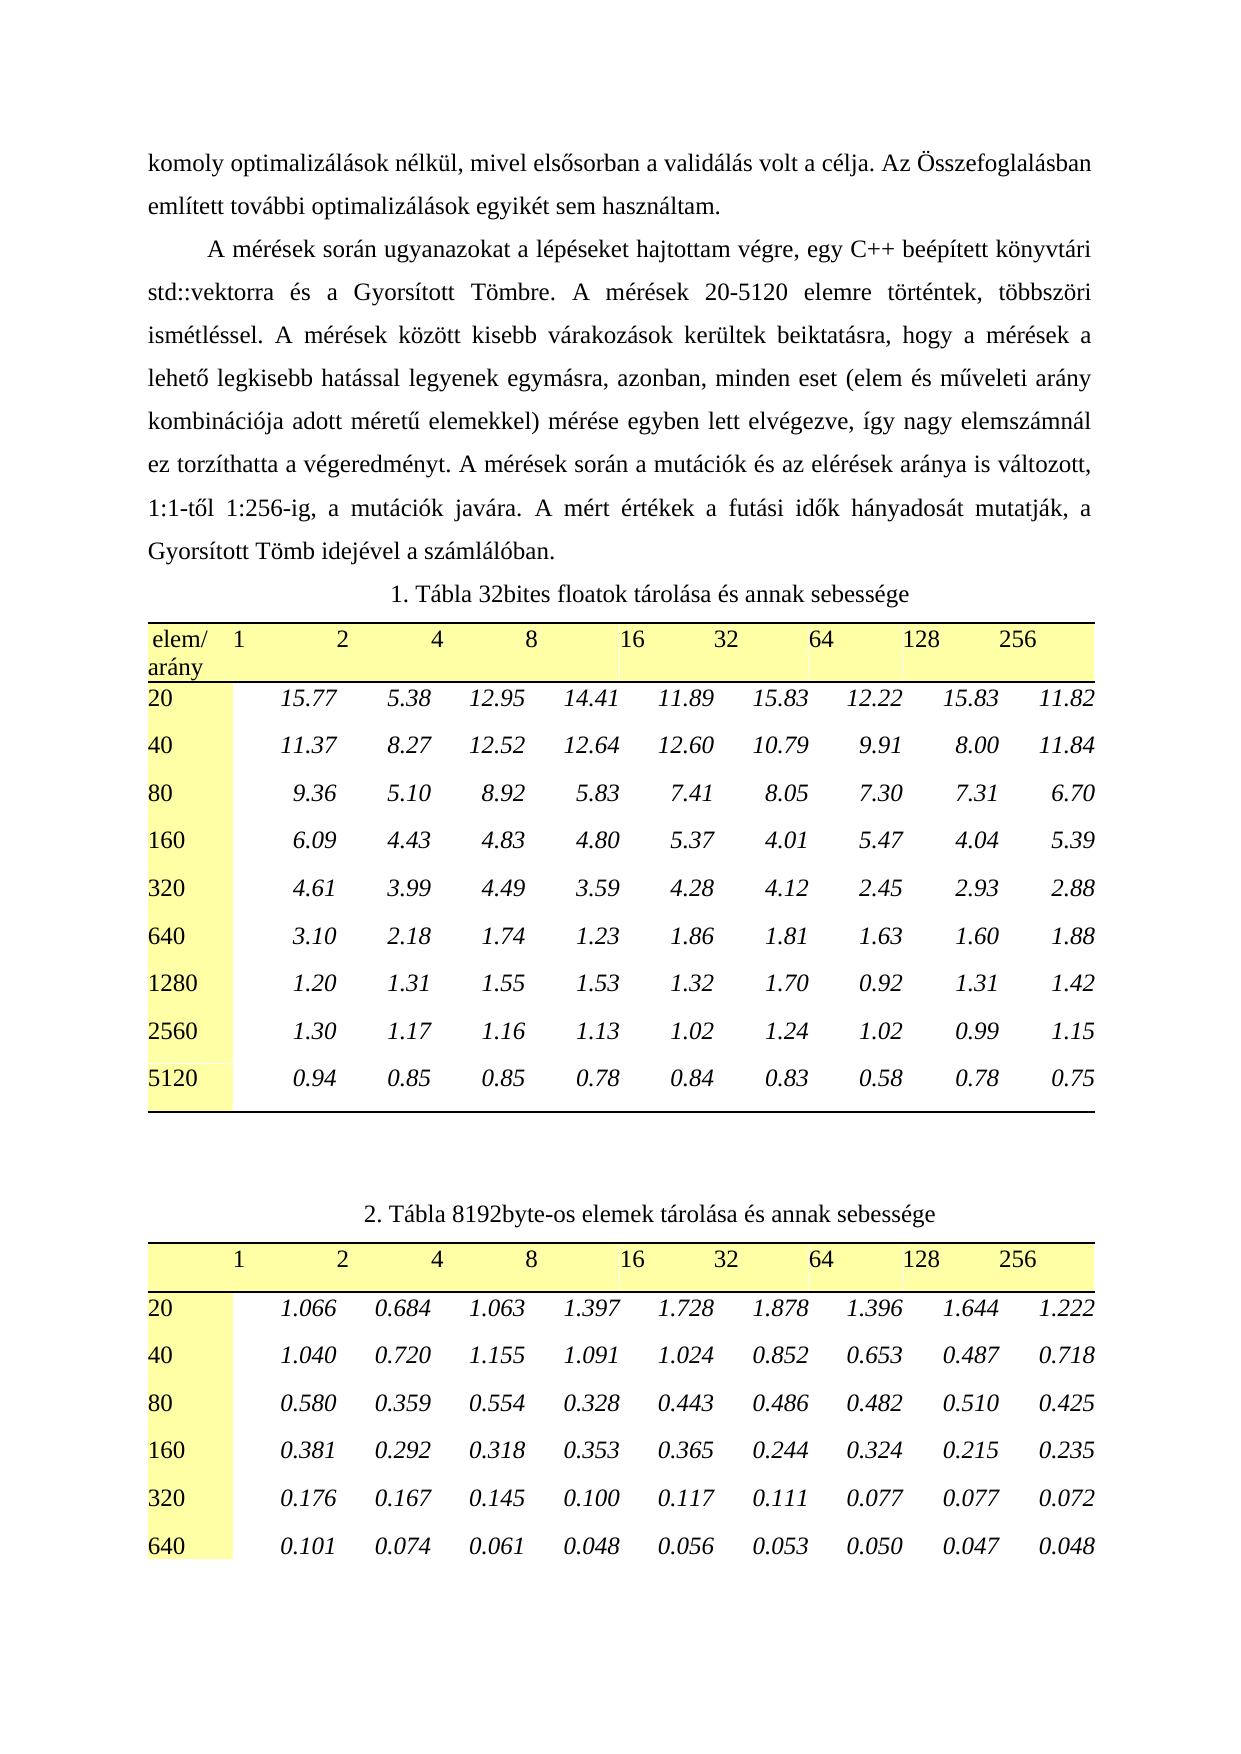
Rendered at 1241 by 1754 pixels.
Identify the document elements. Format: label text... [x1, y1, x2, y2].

table_cell 1.13 [525, 1016, 619, 1063]
table_cell 0.684 [336, 1293, 431, 1340]
table_cell 12.60 [620, 730, 714, 778]
table_cell 9.36 [233, 778, 336, 826]
table_header 16 [620, 624, 714, 681]
table_cell 0.443 [620, 1388, 714, 1436]
table_cell 0.244 [714, 1436, 808, 1483]
table_cell 11.84 [999, 730, 1094, 778]
table_cell 80 [148, 1388, 233, 1436]
table_header 8 [525, 624, 619, 681]
table_cell 320 [148, 873, 233, 921]
table_cell 0.510 [903, 1388, 999, 1436]
table_cell 0.720 [336, 1340, 431, 1388]
table_cell 1.23 [525, 921, 619, 968]
table_header 2 [336, 1244, 431, 1291]
table_cell 40 [148, 730, 233, 778]
table_cell 1.63 [809, 921, 902, 968]
table_cell 0.318 [431, 1436, 525, 1483]
table_cell 0.487 [903, 1340, 999, 1388]
table_cell 1.81 [714, 921, 808, 968]
table_cell 15.83 [903, 683, 999, 730]
table_header 1 [233, 624, 336, 681]
table_cell 1.20 [233, 968, 336, 1016]
table_cell 0.047 [903, 1531, 999, 1559]
table_cell 1.17 [336, 1016, 431, 1063]
table_cell 1.397 [525, 1293, 619, 1340]
table_cell 0.718 [999, 1340, 1094, 1388]
table_cell 7.41 [620, 778, 714, 826]
table_header elem/arány [148, 624, 233, 681]
table_cell 0.75 [999, 1064, 1094, 1111]
table_cell 0.78 [903, 1064, 999, 1111]
table_header 256 [999, 1244, 1094, 1291]
table_cell 1280 [148, 968, 233, 1016]
table_cell 20 [148, 683, 233, 730]
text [148, 148, 1092, 219]
table_cell 0.053 [714, 1531, 808, 1559]
table_cell 6.70 [999, 778, 1094, 826]
table_cell 7.31 [903, 778, 999, 826]
table_cell 320 [148, 1483, 233, 1531]
table_cell 0.85 [431, 1064, 525, 1111]
table_cell 0.324 [809, 1436, 902, 1483]
table_cell 1.024 [620, 1340, 714, 1388]
table_cell 5.83 [525, 778, 619, 826]
table_cell 0.292 [336, 1436, 431, 1483]
table_cell 0.074 [336, 1531, 431, 1559]
table_cell 1.644 [903, 1293, 999, 1340]
table_cell 0.99 [903, 1016, 999, 1063]
table_cell 0.425 [999, 1388, 1094, 1436]
table_cell 7.30 [809, 778, 902, 826]
table_header 64 [809, 624, 902, 681]
table_cell 0.145 [431, 1483, 525, 1531]
table_cell 0.215 [903, 1436, 999, 1483]
table_cell 0.353 [525, 1436, 619, 1483]
table_cell 9.91 [809, 730, 902, 778]
table_cell 0.048 [999, 1531, 1094, 1559]
table_cell 0.050 [809, 1531, 902, 1559]
table_cell 0.852 [714, 1340, 808, 1388]
table_cell 2.45 [809, 873, 902, 921]
table_cell 0.83 [714, 1064, 808, 1111]
table_cell 5.39 [999, 826, 1094, 873]
table_cell 0.101 [233, 1531, 336, 1559]
table_cell 640 [148, 921, 233, 968]
table_cell 0.92 [809, 968, 902, 1016]
table_cell 1.15 [999, 1016, 1094, 1063]
table_header 128 [903, 1244, 999, 1291]
table_cell 1.396 [809, 1293, 902, 1340]
table_cell 15.77 [233, 683, 336, 730]
table_cell 4.49 [431, 873, 525, 921]
table_cell 2.93 [903, 873, 999, 921]
table_cell 1.31 [903, 968, 999, 1016]
table_cell 0.328 [525, 1388, 619, 1436]
table_cell 0.048 [525, 1531, 619, 1559]
text 1. Tábla 32bites floatok tárolása és annak sebessége [148, 579, 1092, 608]
table_cell 0.235 [999, 1436, 1094, 1483]
table_cell 0.359 [336, 1388, 431, 1436]
table_cell 1.066 [233, 1293, 336, 1340]
table_cell 1.70 [714, 968, 808, 1016]
table_cell 20 [148, 1293, 233, 1340]
table_cell 0.84 [620, 1064, 714, 1111]
table_cell 14.41 [525, 683, 619, 730]
table_cell 0.486 [714, 1388, 808, 1436]
table_cell 160 [148, 1436, 233, 1483]
table_header 1 [233, 1244, 336, 1291]
table_cell 5120 [148, 1064, 233, 1111]
table_cell 0.482 [809, 1388, 902, 1436]
table_cell 2560 [148, 1016, 233, 1063]
table_cell 0.365 [620, 1436, 714, 1483]
table_cell 3.59 [525, 873, 619, 921]
table_cell 1.16 [431, 1016, 525, 1063]
table_cell 0.111 [714, 1483, 808, 1531]
table_cell 4.28 [620, 873, 714, 921]
table_cell 0.58 [809, 1064, 902, 1111]
table_cell 1.24 [714, 1016, 808, 1063]
table_cell 0.94 [233, 1064, 336, 1111]
table_cell 11.37 [233, 730, 336, 778]
table_cell 12.22 [809, 683, 902, 730]
table_cell 1.55 [431, 968, 525, 1016]
table_cell 12.52 [431, 730, 525, 778]
table_cell 1.53 [525, 968, 619, 1016]
table_cell 0.554 [431, 1388, 525, 1436]
table_header 4 [431, 1244, 525, 1291]
table_cell 1.728 [620, 1293, 714, 1340]
table_cell 15.83 [714, 683, 808, 730]
table_cell 0.653 [809, 1340, 902, 1388]
table_cell 0.056 [620, 1531, 714, 1559]
table_cell 3.99 [336, 873, 431, 921]
table_cell 0.117 [620, 1483, 714, 1531]
table_header 256 [999, 624, 1094, 681]
table_cell 4.12 [714, 873, 808, 921]
table_header 32 [714, 624, 808, 681]
table_cell 0.061 [431, 1531, 525, 1559]
table_cell 1.74 [431, 921, 525, 968]
table_cell 0.78 [525, 1064, 619, 1111]
table_cell 1.02 [809, 1016, 902, 1063]
table_header 16 [620, 1244, 714, 1291]
table_cell 2.88 [999, 873, 1094, 921]
table_cell 4.04 [903, 826, 999, 873]
table_cell 12.64 [525, 730, 619, 778]
table_cell 1.30 [233, 1016, 336, 1063]
table_cell 1.063 [431, 1293, 525, 1340]
table_cell 0.072 [999, 1483, 1094, 1531]
table_cell 0.85 [336, 1064, 431, 1111]
table_cell 0.580 [233, 1388, 336, 1436]
text A mérések során ugyanazokat a lépéseket hajtottam végre, egy C++ beépített könyvtári std::vektorra és a Gyorsított Tömbre. A mérések 20-5120 elemre történtek, többszöri ismétléssel. A mérések között kisebb várakozások kerültek beiktatásra, hogy a mérések a lehető legkisebb hatással legyenek egymásra, azonban, minden eset (elem és műveleti arány kombinációja adott méretű elemekkel) mérése egyben lett elvégezve, így nagy elemszámnál ez torzíthatta a végeredményt. A mérések során a mutációk és az elérések aránya is változott, 1:1-től 1:256-ig, a mutációk javára. A mért értékek a futási idők hányadosát mutatják, a Gyorsított Tömb idejével a számlálóban. [148, 234, 1092, 564]
table_cell 4.83 [431, 826, 525, 873]
table_cell 6.09 [233, 826, 336, 873]
table_cell 1.31 [336, 968, 431, 1016]
table_header 8 [525, 1244, 619, 1291]
table_cell 4.80 [525, 826, 619, 873]
table_cell 8.92 [431, 778, 525, 826]
table_header 128 [903, 624, 999, 681]
table_cell 40 [148, 1340, 233, 1388]
table_cell 80 [148, 778, 233, 826]
table_cell 0.077 [903, 1483, 999, 1531]
table_cell 0.077 [809, 1483, 902, 1531]
table_cell 640 [148, 1531, 233, 1559]
table_cell 0.100 [525, 1483, 619, 1531]
table_cell 0.167 [336, 1483, 431, 1531]
table_cell 1.155 [431, 1340, 525, 1388]
table_header 2 [336, 624, 431, 681]
table_cell 8.00 [903, 730, 999, 778]
table_cell 11.89 [620, 683, 714, 730]
table_cell 4.43 [336, 826, 431, 873]
table_cell 1.86 [620, 921, 714, 968]
table_cell 5.47 [809, 826, 902, 873]
table_cell 5.38 [336, 683, 431, 730]
table_cell 8.05 [714, 778, 808, 826]
table_cell 11.82 [999, 683, 1094, 730]
table_cell 1.091 [525, 1340, 619, 1388]
table_header 4 [431, 624, 525, 681]
table_cell 1.32 [620, 968, 714, 1016]
table_cell 2.18 [336, 921, 431, 968]
table_cell 160 [148, 826, 233, 873]
table_cell 5.10 [336, 778, 431, 826]
table_cell 10.79 [714, 730, 808, 778]
text 2. Tábla 8192byte-os elemek tárolása és annak sebessége [148, 1199, 1092, 1228]
table_cell 4.01 [714, 826, 808, 873]
table_header 64 [809, 1244, 902, 1291]
table_cell 0.176 [233, 1483, 336, 1531]
table_cell 5.37 [620, 826, 714, 873]
table_cell 1.60 [903, 921, 999, 968]
table_cell 1.878 [714, 1293, 808, 1340]
table_header [148, 1244, 233, 1291]
table_cell 4.61 [233, 873, 336, 921]
table_cell 1.02 [620, 1016, 714, 1063]
table_header 32 [714, 1244, 808, 1291]
table_cell 3.10 [233, 921, 336, 968]
table_cell 1.222 [999, 1293, 1094, 1340]
table_cell 0.381 [233, 1436, 336, 1483]
table_cell 1.42 [999, 968, 1094, 1016]
table_cell 1.88 [999, 921, 1094, 968]
table_cell 12.95 [431, 683, 525, 730]
table_cell 1.040 [233, 1340, 336, 1388]
table_cell 8.27 [336, 730, 431, 778]
